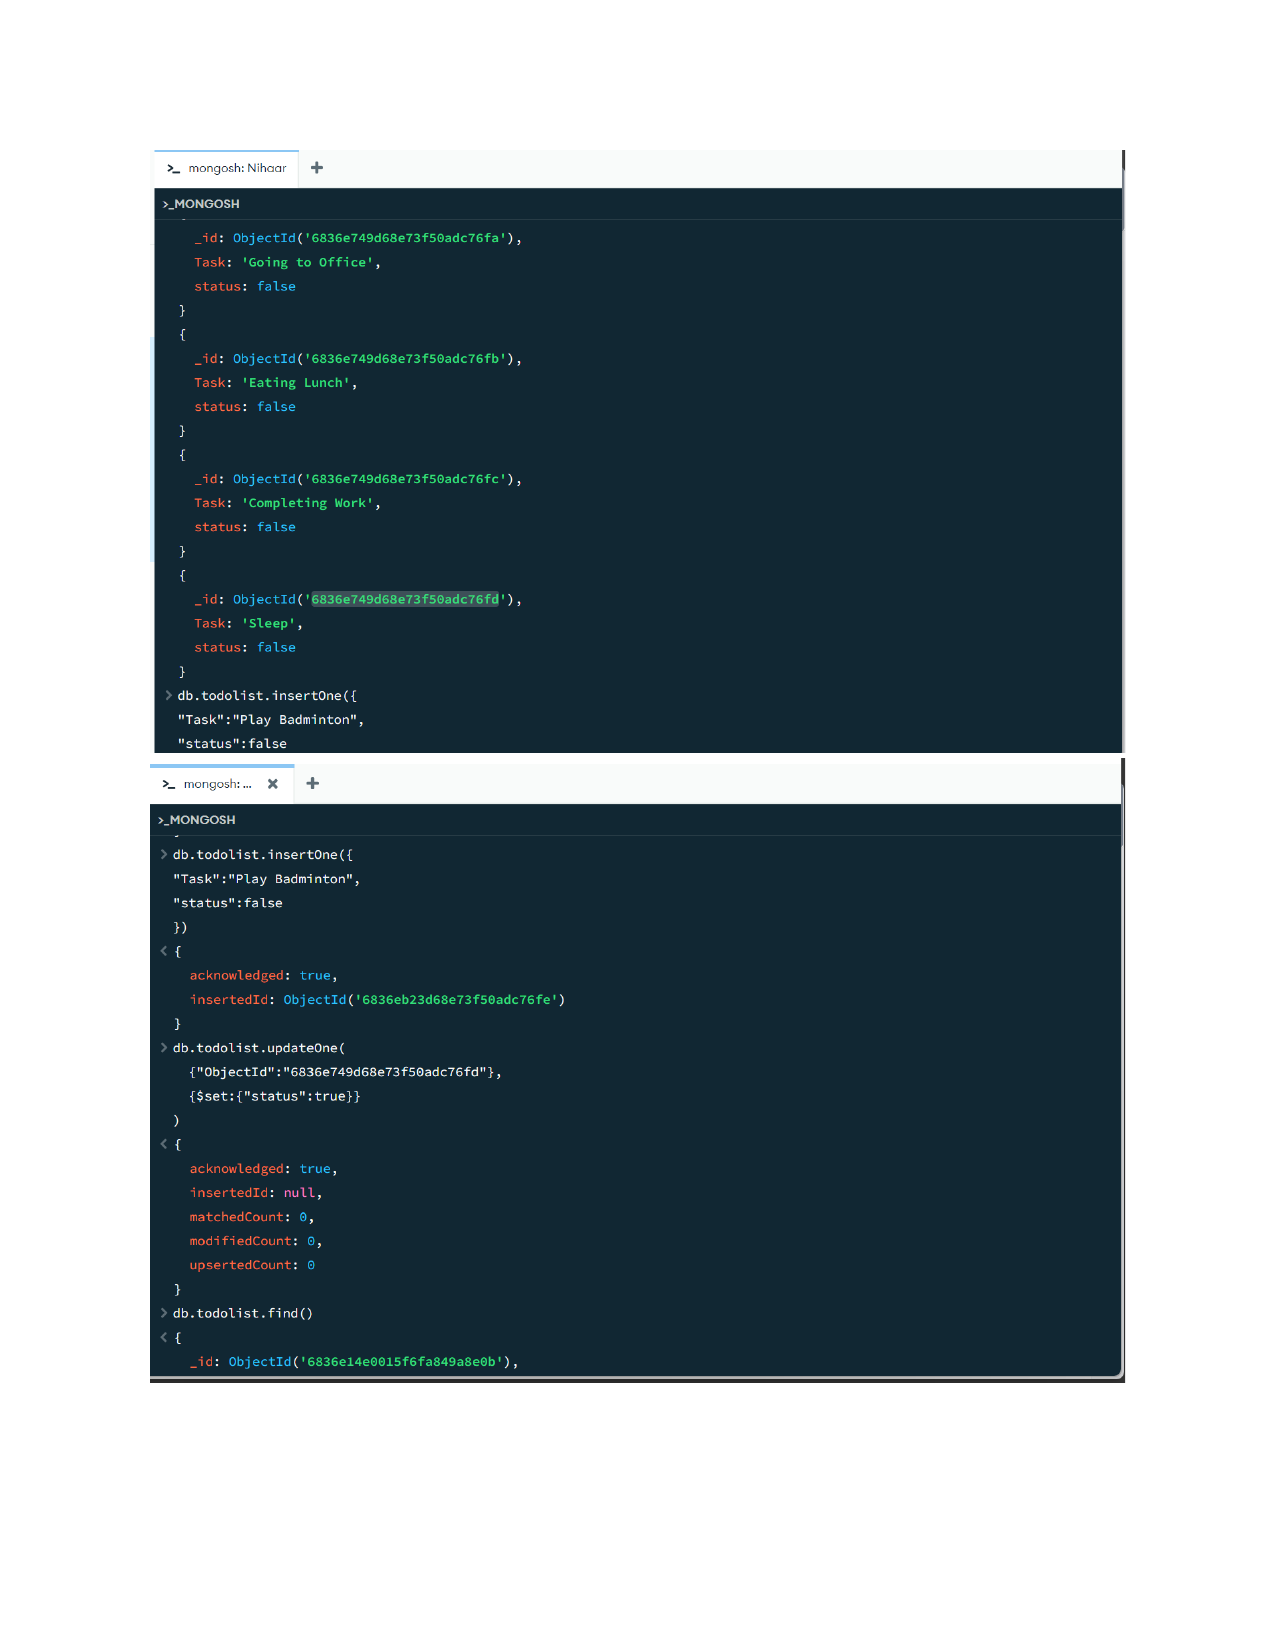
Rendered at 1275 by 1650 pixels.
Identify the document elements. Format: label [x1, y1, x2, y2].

picture [150, 150, 1125, 753]
picture [150, 758, 1125, 1383]
